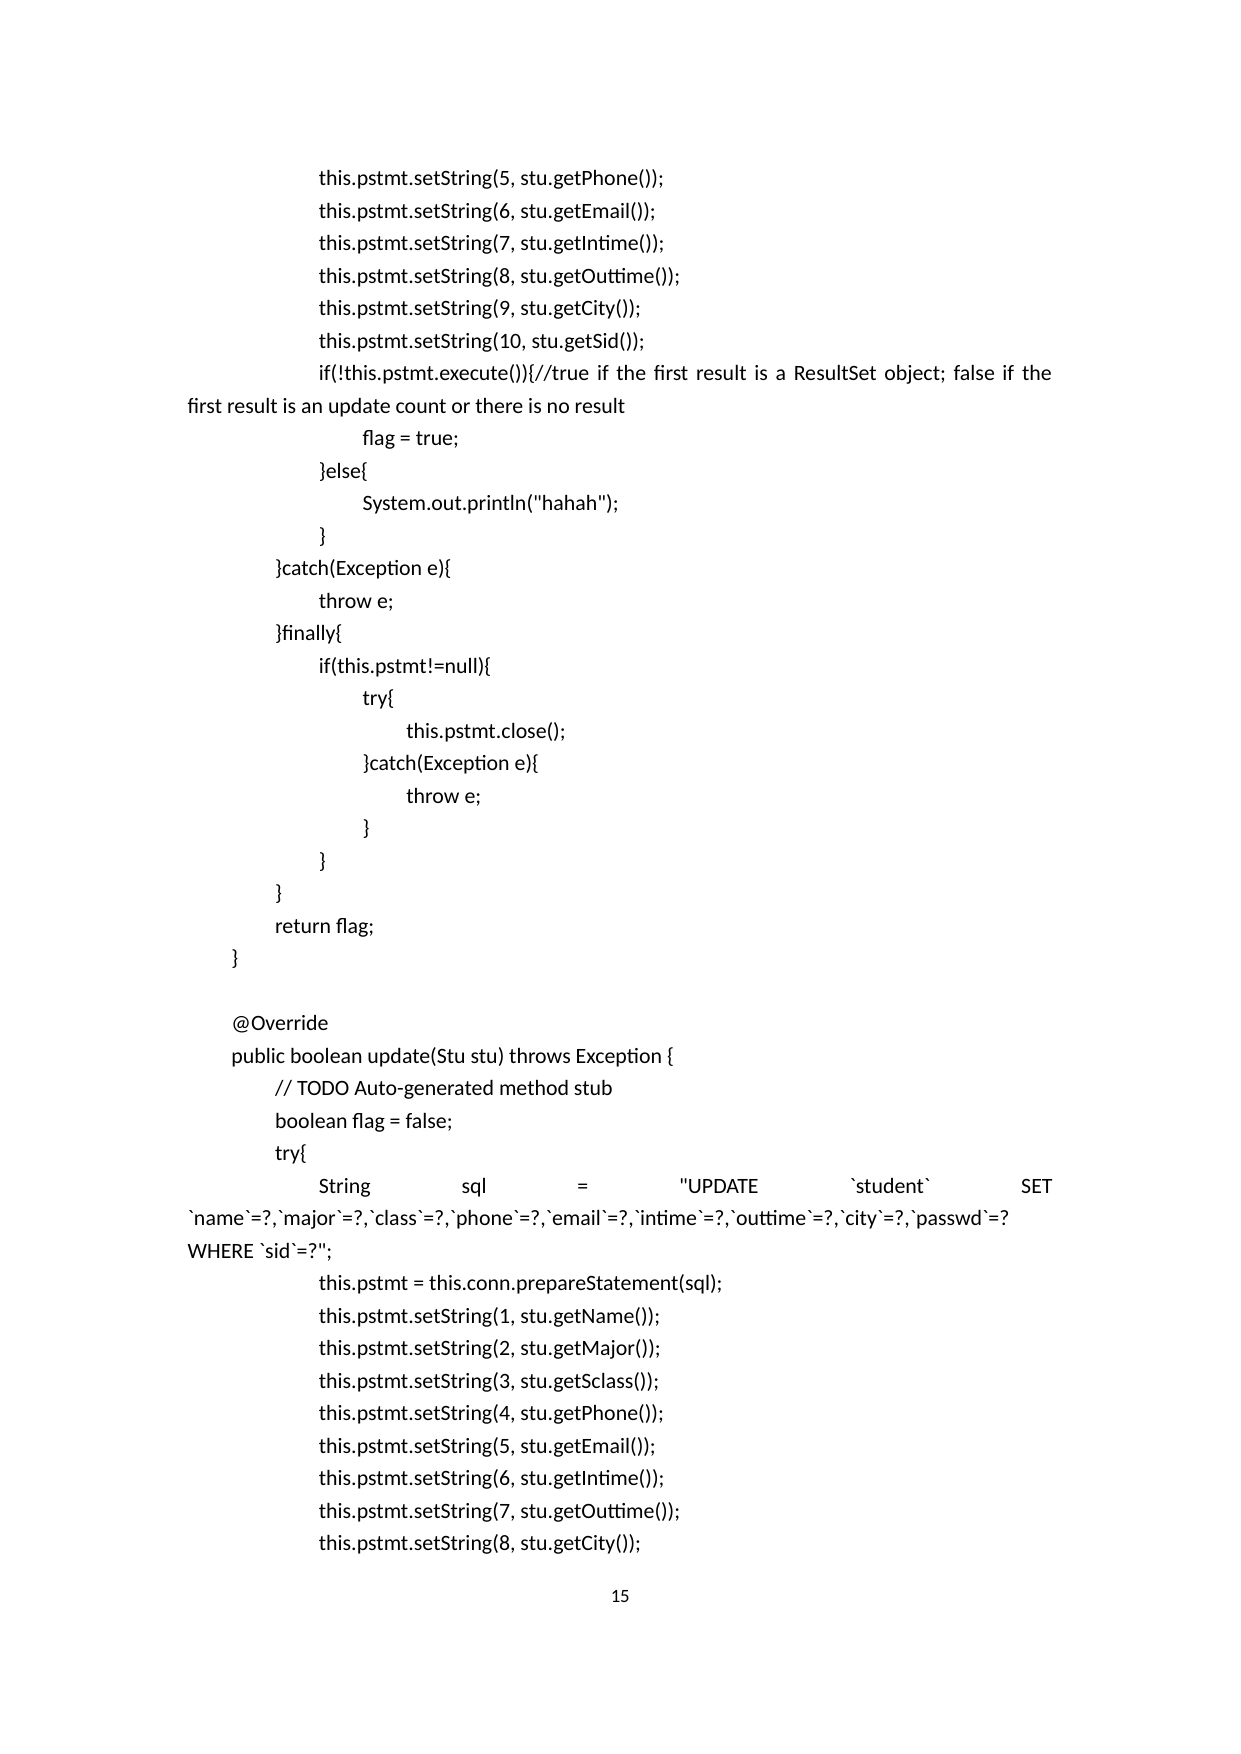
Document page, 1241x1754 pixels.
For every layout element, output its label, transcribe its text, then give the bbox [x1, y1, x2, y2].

text flag = true; [187, 424, 1053, 457]
text public boolean update(Stu stu) throws Exception { [187, 1042, 1053, 1074]
text this.pstmt.setString(5, stu.getPhone()); [187, 164, 1053, 197]
text this.pstmt.setString(2, stu.getMajor()); [187, 1334, 1053, 1367]
text } [187, 814, 1053, 847]
text if(!this.pstmt.execute()){//true if the first result is a ResultSet object; false if the first result is an update count or there is no result [187, 359, 1053, 424]
text } [187, 522, 1053, 554]
text this.pstmt.setString(9, stu.getCity()); [187, 294, 1053, 327]
text try{ [187, 684, 1053, 717]
text this.pstmt.setString(1, stu.getName()); [187, 1302, 1053, 1334]
text System.out.println("hahah"); [187, 489, 1053, 522]
text this.pstmt.setString(7, stu.getIntime()); [187, 229, 1053, 262]
text if(this.pstmt!=null){ [187, 652, 1053, 684]
text this.pstmt.setString(8, stu.getCity()); [187, 1529, 1053, 1562]
text }catch(Exception e){ [187, 749, 1053, 782]
text this.pstmt.close(); [187, 717, 1053, 749]
text this.pstmt.setString(5, stu.getEmail()); [187, 1432, 1053, 1464]
text this.pstmt.setString(3, stu.getSclass()); [187, 1367, 1053, 1399]
text this.pstmt = this.conn.prepareStatement(sql); [187, 1269, 1053, 1302]
text this.pstmt.setString(7, stu.getOuttime()); [187, 1497, 1053, 1529]
text return flag; [187, 912, 1053, 944]
text this.pstmt.setString(8, stu.getOuttime()); [187, 262, 1053, 294]
text this.pstmt.setString(6, stu.getIntime()); [187, 1464, 1053, 1497]
text this.pstmt.setString(10, stu.getSid()); [187, 327, 1053, 359]
text this.pstmt.setString(4, stu.getPhone()); [187, 1399, 1053, 1432]
text throw e; [187, 587, 1053, 619]
text }else{ [187, 457, 1053, 489]
text } [187, 944, 1053, 977]
text throw e; [187, 782, 1053, 814]
text try{ [187, 1139, 1053, 1172]
text boolean flag = false; [187, 1107, 1053, 1139]
text this.pstmt.setString(6, stu.getEmail()); [187, 197, 1053, 229]
text } [187, 879, 1053, 912]
text }catch(Exception e){ [187, 554, 1053, 587]
text }finally{ [187, 619, 1053, 652]
text String sql = "UPDATE `student` SET `name`=?,`major`=?,`class`=?,`phone`=?,`email`=?,`intime`=?,`outtime`=?,`city`=?,`passwd`=? WHERE `sid`=?"; [187, 1172, 1053, 1269]
text @Override [187, 1009, 1053, 1042]
text // TODO Auto-generated method stub [187, 1074, 1053, 1107]
text } [187, 847, 1053, 879]
